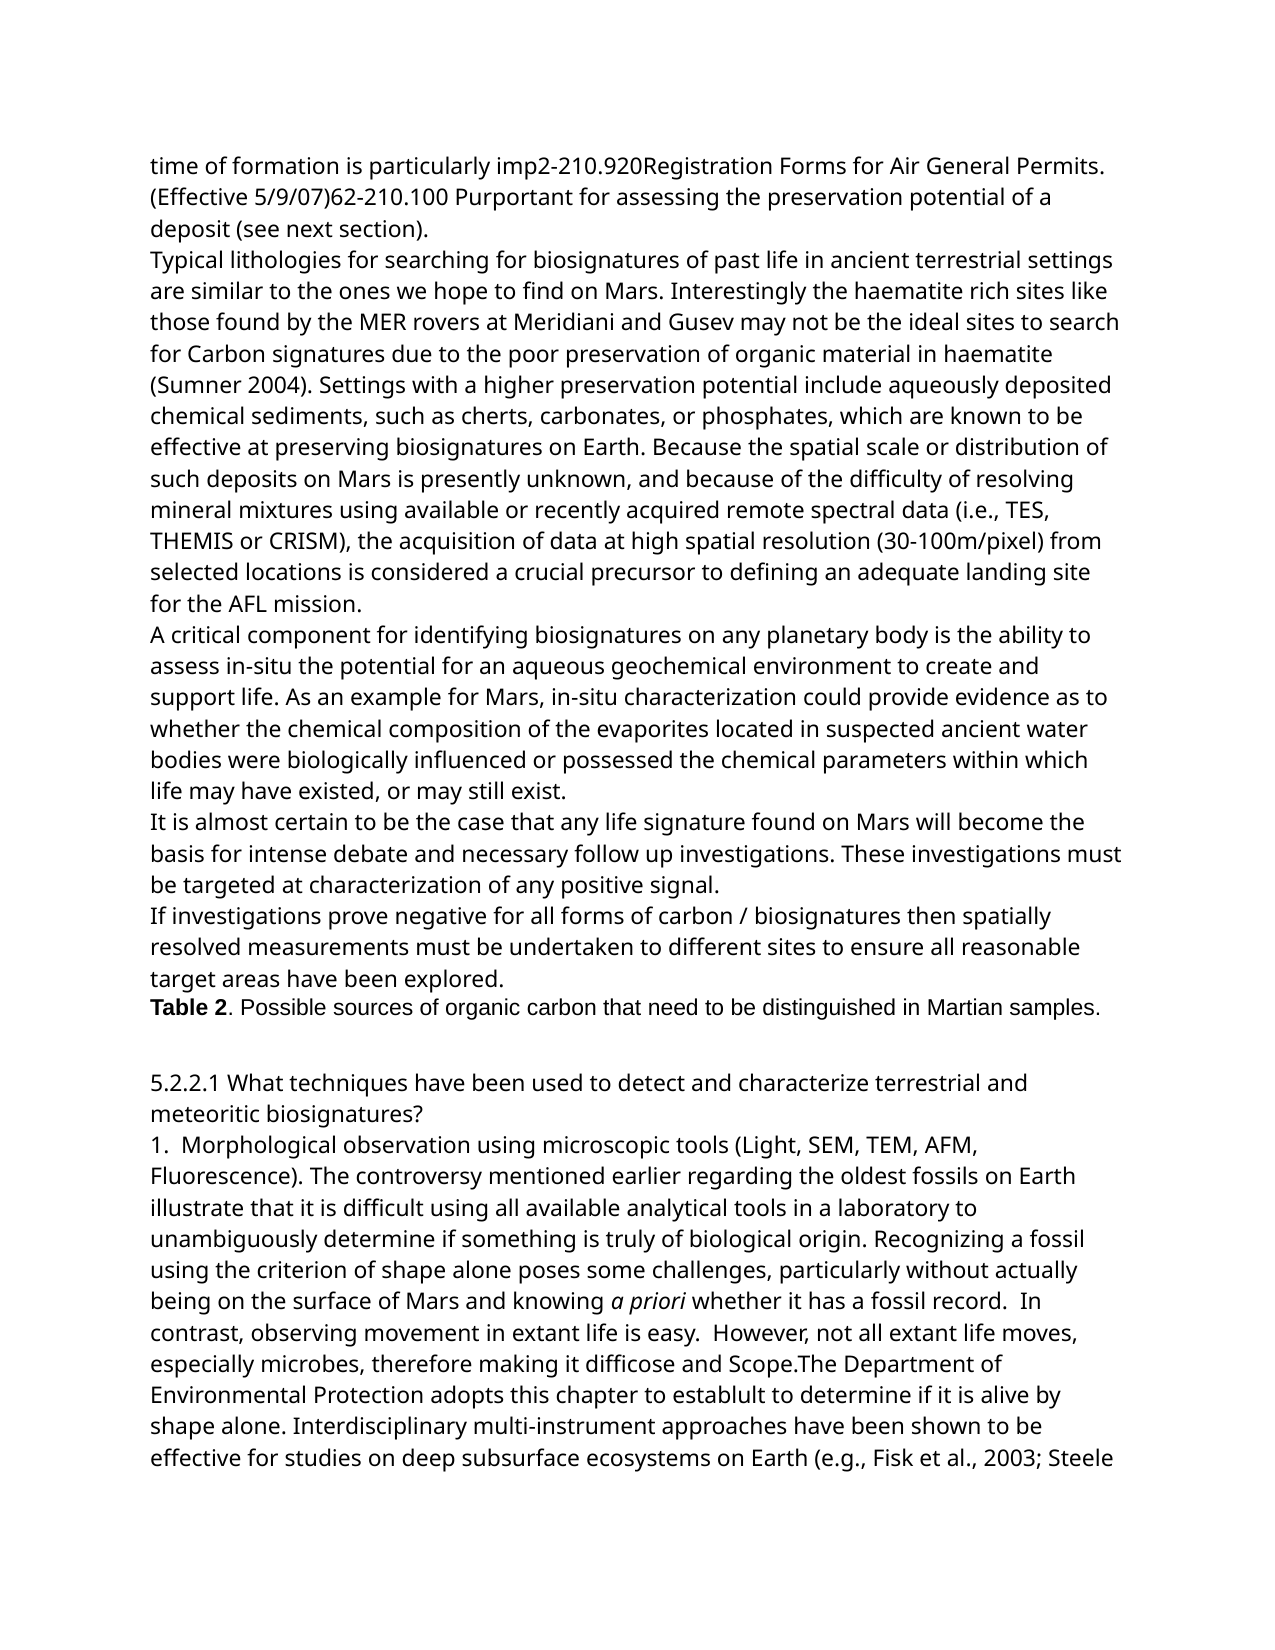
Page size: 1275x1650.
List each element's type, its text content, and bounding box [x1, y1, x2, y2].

text Table 2. Possible sources of organic carbon that need to be distinguished in Martian samples. [150, 994, 1125, 1020]
